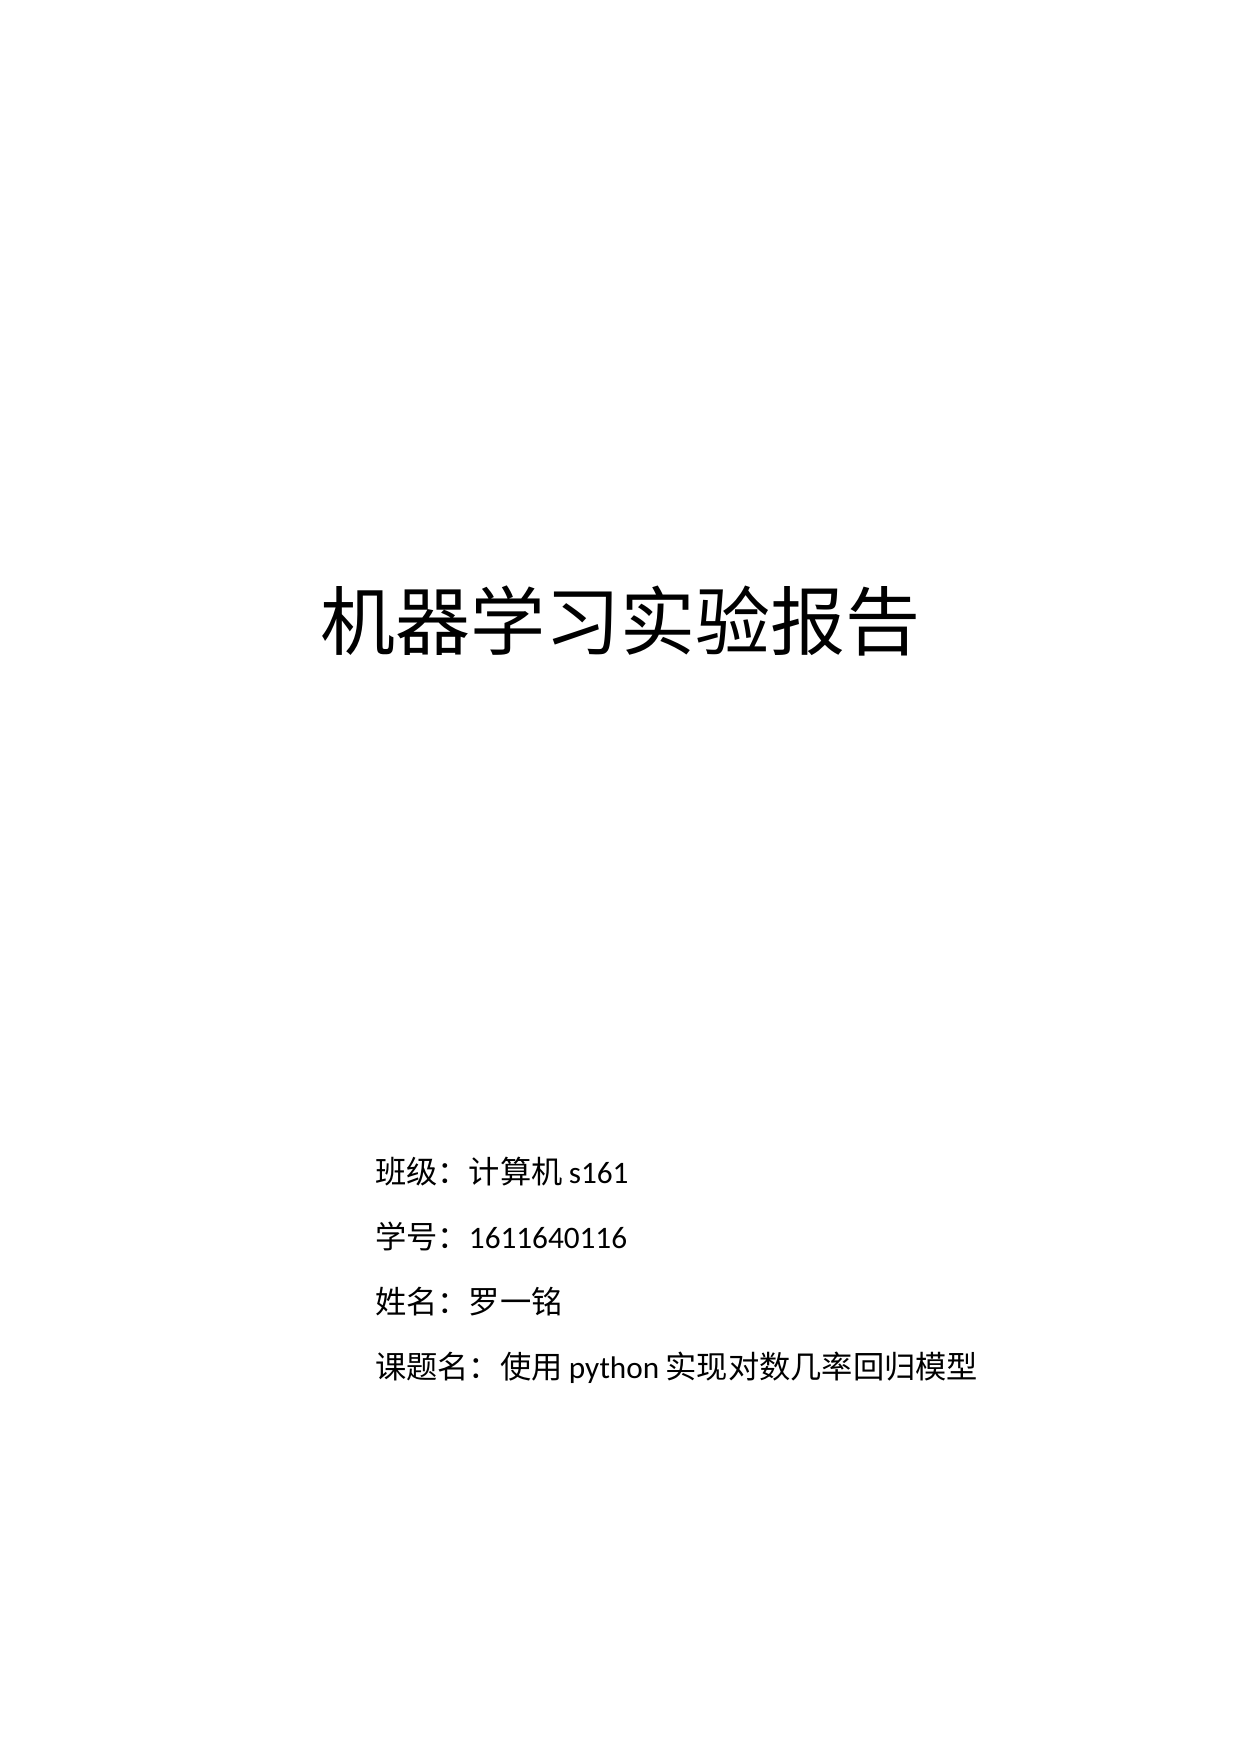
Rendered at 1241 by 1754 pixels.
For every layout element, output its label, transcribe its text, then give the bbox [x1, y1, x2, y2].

text 课题名：使用python实现对数几率回归模型 [187, 1332, 1053, 1397]
text 姓名：罗一铭 [187, 1267, 1053, 1332]
text 学号：1611640116 [187, 1202, 1053, 1267]
text 班级：计算机s161 [187, 1137, 1053, 1202]
text 机器学习实验报告 [187, 552, 1053, 682]
